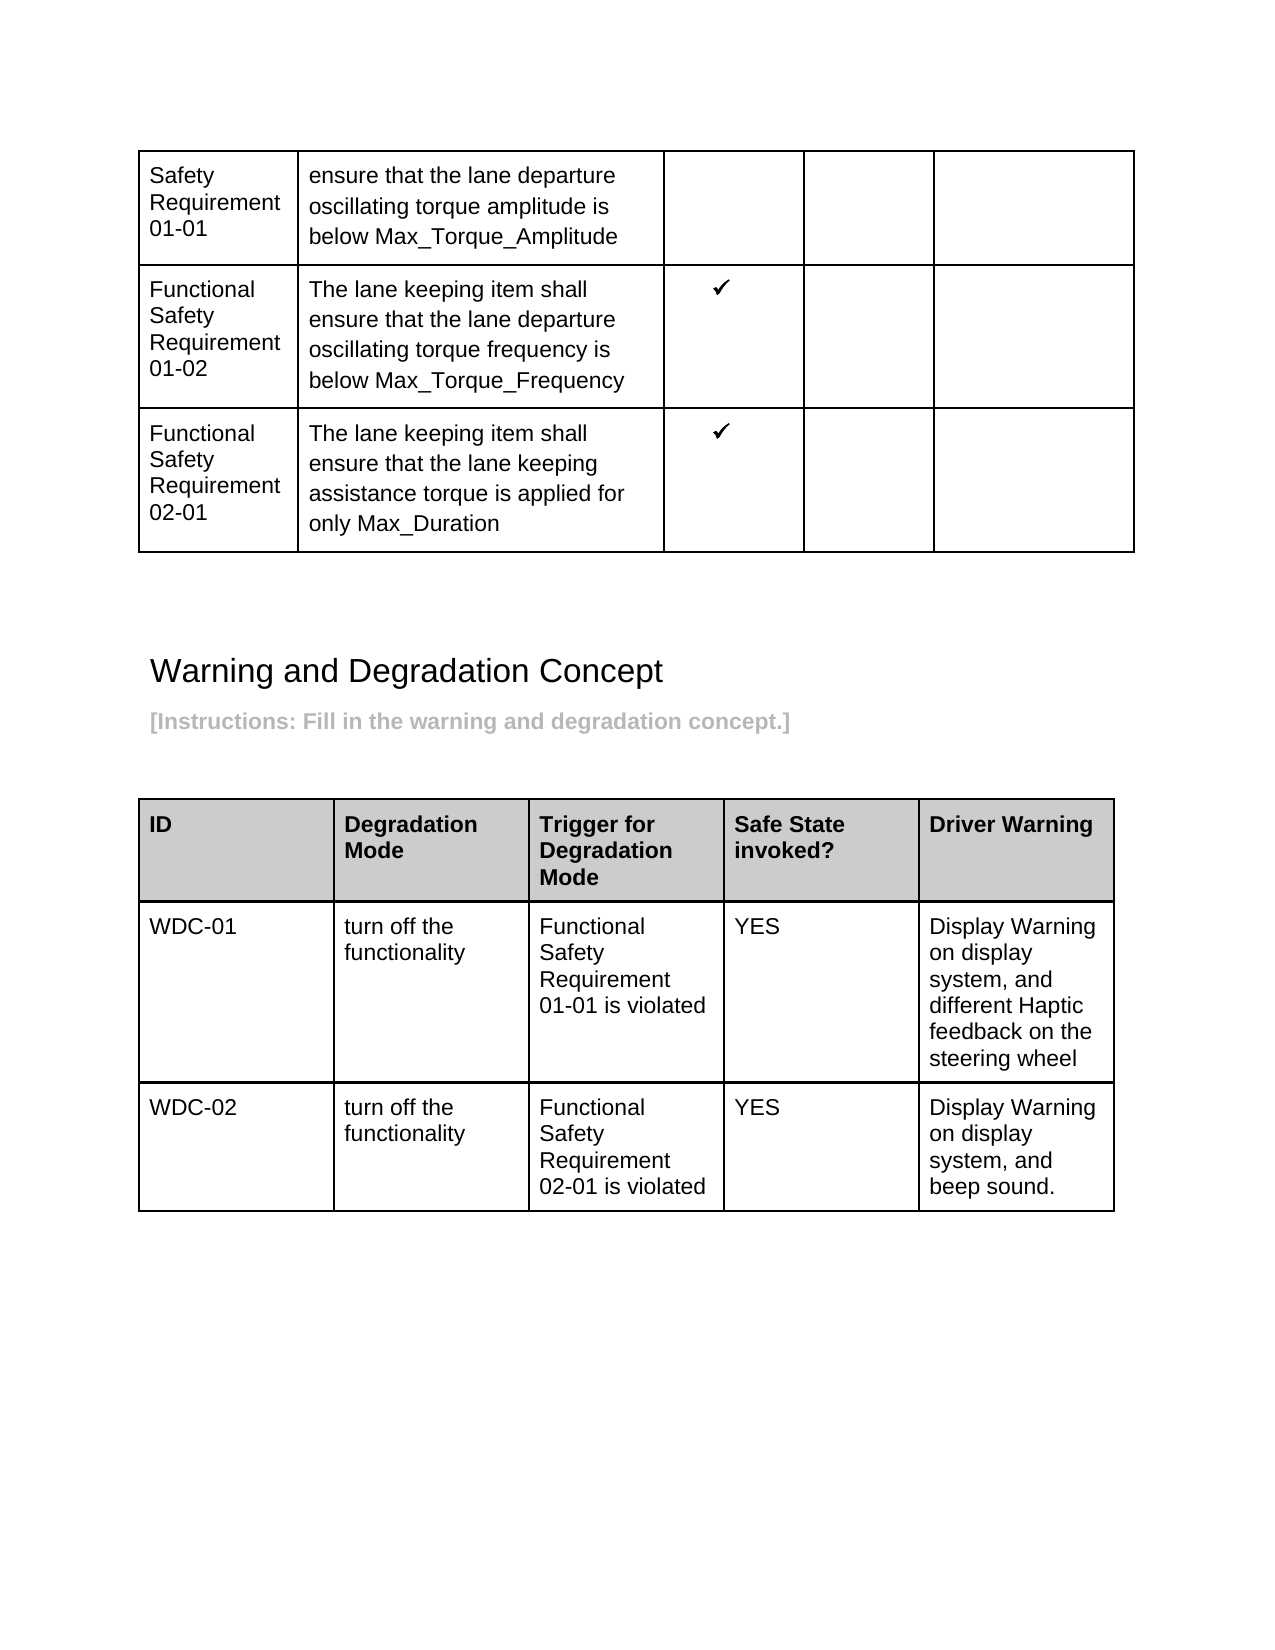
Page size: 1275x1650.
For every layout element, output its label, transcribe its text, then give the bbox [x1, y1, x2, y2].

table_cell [140, 152, 297, 263]
table_cell YES [725, 1084, 918, 1210]
table_cell [805, 152, 933, 263]
table_cell [665, 409, 803, 551]
table_header ID [140, 800, 333, 900]
table_cell [935, 266, 1133, 407]
table_cell Display Warning on display system, and different Haptic feedback on the steering wheel [920, 903, 1113, 1081]
table_cell [935, 152, 1133, 263]
table_header Safe State invoked? [725, 800, 918, 900]
table_cell [665, 152, 803, 263]
table_cell Display Warning on display system, and beep sound. [920, 1084, 1113, 1210]
table_cell WDC-01 [140, 903, 333, 1081]
table_cell WDC-02 [140, 1084, 333, 1210]
table_cell [935, 409, 1133, 551]
table_cell Functional Safety Requirement 01-01 is violated [530, 903, 723, 1081]
text [Instructions: Fill in the warning and degradation concept.] [150, 708, 1125, 734]
table_cell Functional Safety Requirement 02-01 [140, 409, 297, 551]
table_cell [805, 266, 933, 407]
table_cell turn off the functionality [335, 903, 528, 1081]
table_header Driver Warning [920, 800, 1113, 900]
table_cell The lane keeping item shall ensure that the lane departure oscillating torque frequency is below Max_Torque_Frequency [299, 266, 663, 407]
subtitle Warning and Degradation Concept [150, 651, 1125, 689]
table_cell [805, 409, 933, 551]
table_cell Functional Safety Requirement 02-01 is violated [530, 1084, 723, 1210]
table_cell turn off the functionality [335, 1084, 528, 1210]
table_header Trigger for Degradation Mode [530, 800, 723, 900]
table_cell Functional Safety Requirement 01-02 [140, 266, 297, 407]
table_cell [665, 266, 803, 407]
table_cell YES [725, 903, 918, 1081]
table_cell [299, 152, 663, 263]
table_cell The lane keeping item shall ensure that the lane keeping assistance torque is applied for only Max_Duration [299, 409, 663, 551]
table_header Degradation Mode [335, 800, 528, 900]
